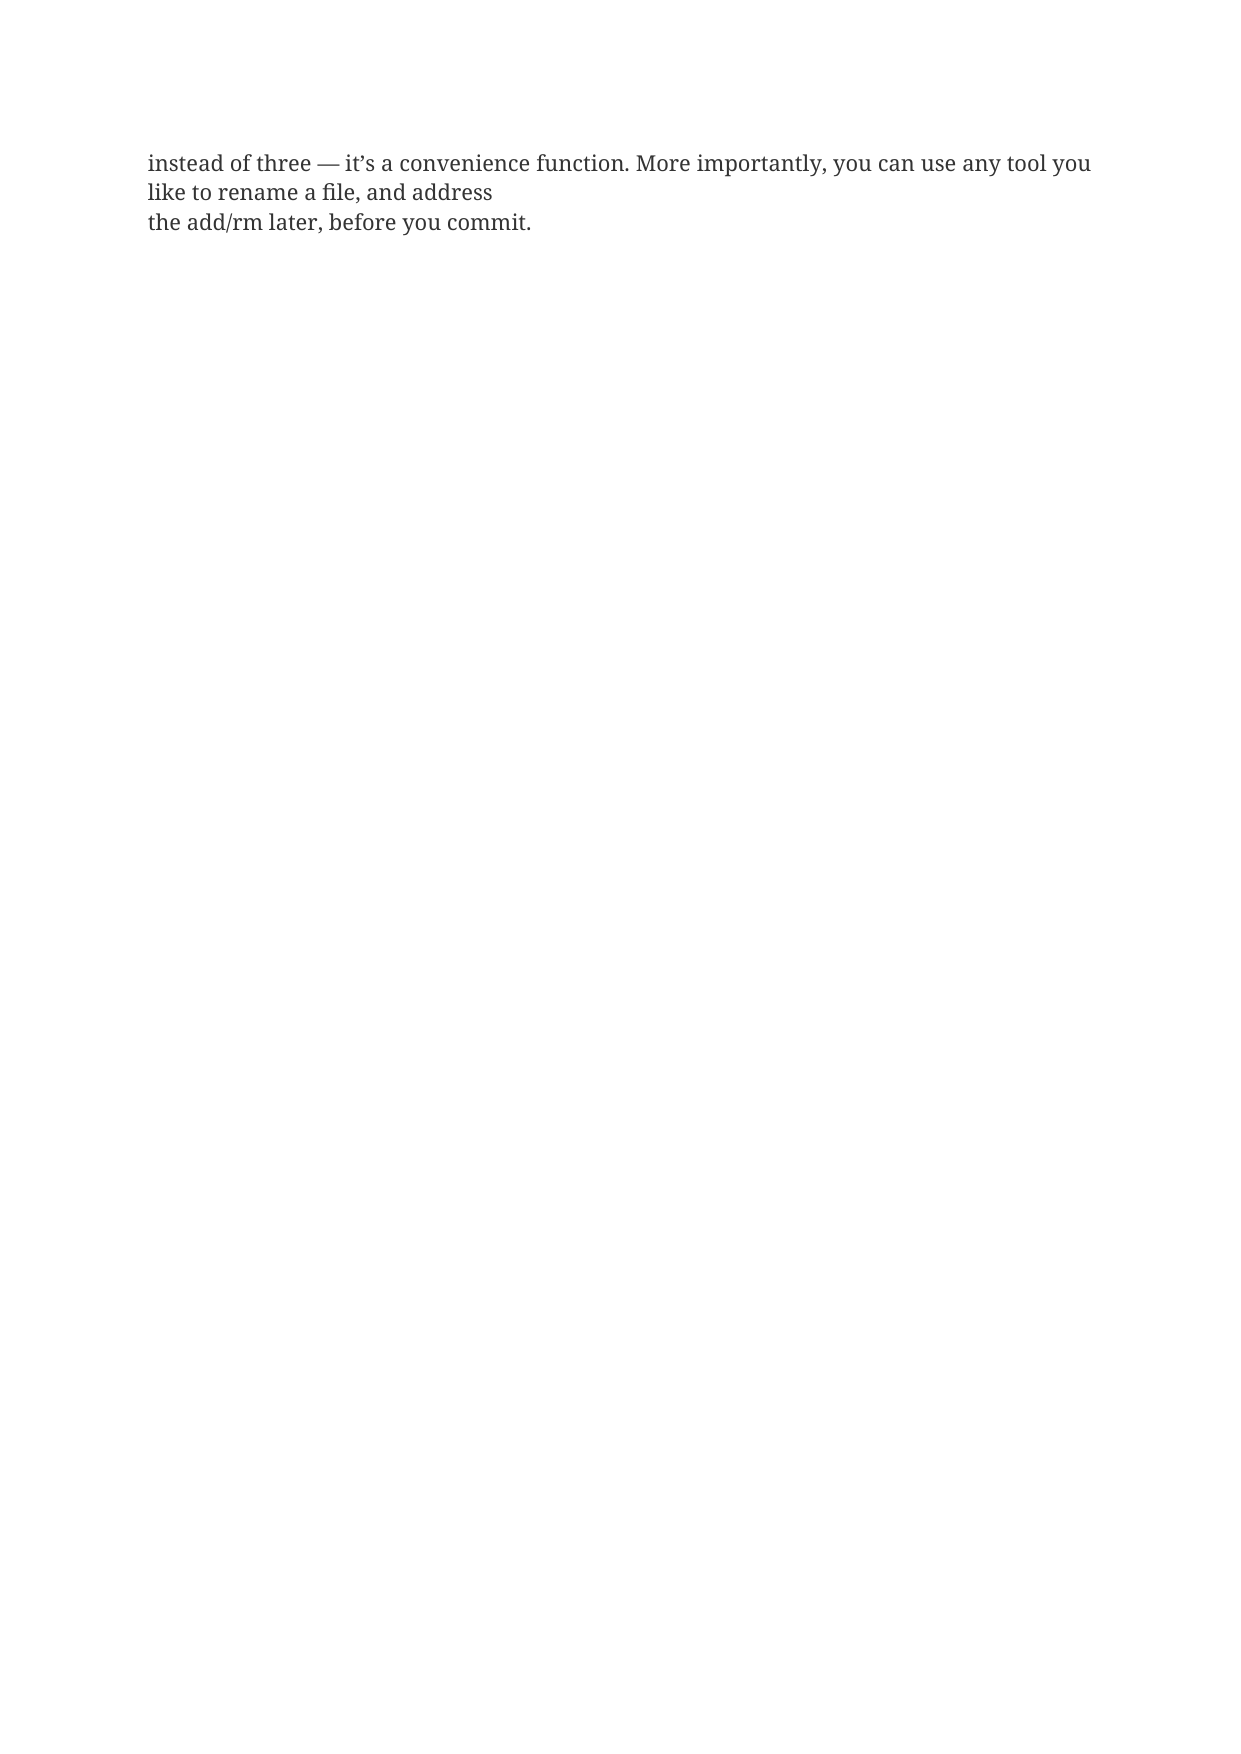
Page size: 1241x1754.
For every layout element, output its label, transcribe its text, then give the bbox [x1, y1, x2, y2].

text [148, 148, 1093, 207]
text the add/rm later, before you commit. [148, 207, 1093, 237]
